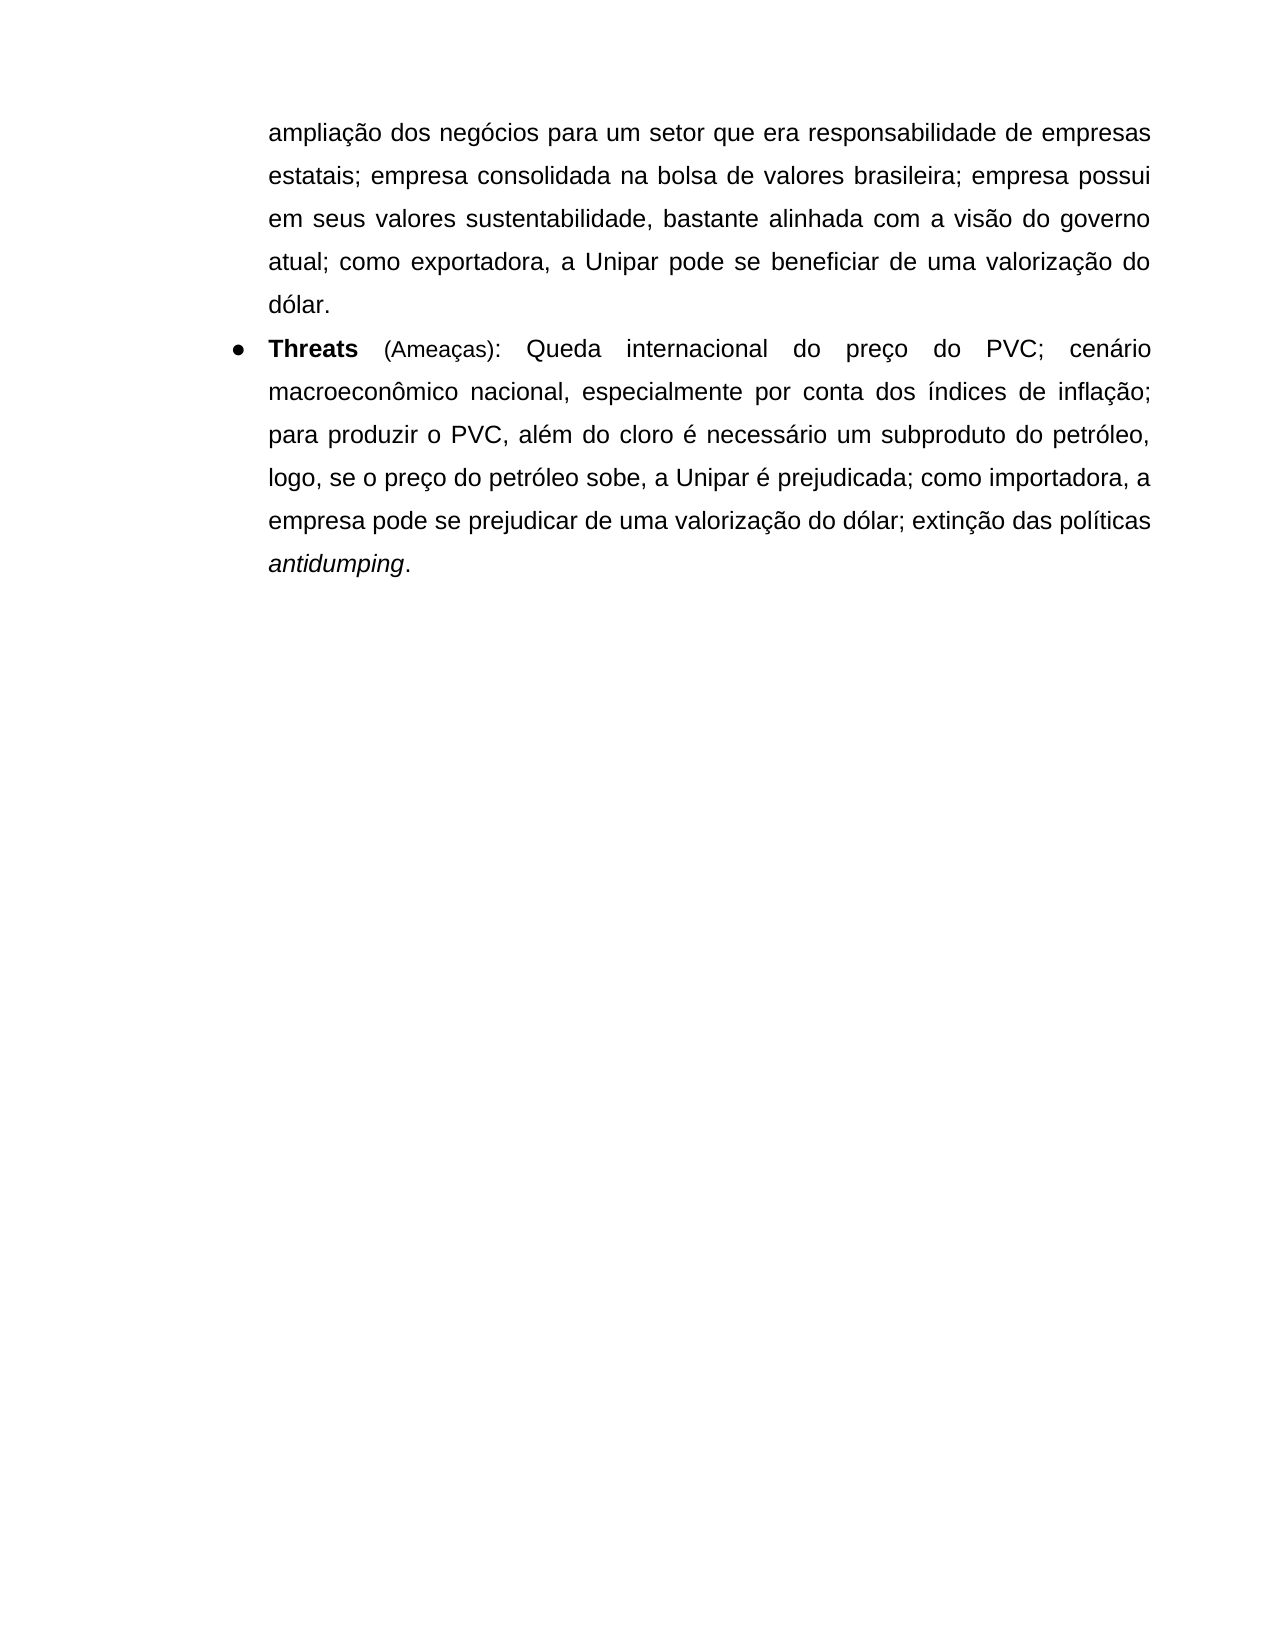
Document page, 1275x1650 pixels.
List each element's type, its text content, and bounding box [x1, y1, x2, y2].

list Threats (Ameaças): Queda internacional do preço do PVC; cenário macroeconômico nacional, especialmente por conta dos índices de inflação; para produzir o PVC, além do cloro é necessário um subproduto do petróleo, logo, se o preço do petróleo sobe, a Unipar é prejudicada; como importadora, a empresa pode se prejudicar de uma valorização do dólar; extinção das políticas antidumping. [231, 334, 1152, 578]
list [231, 118, 1152, 319]
